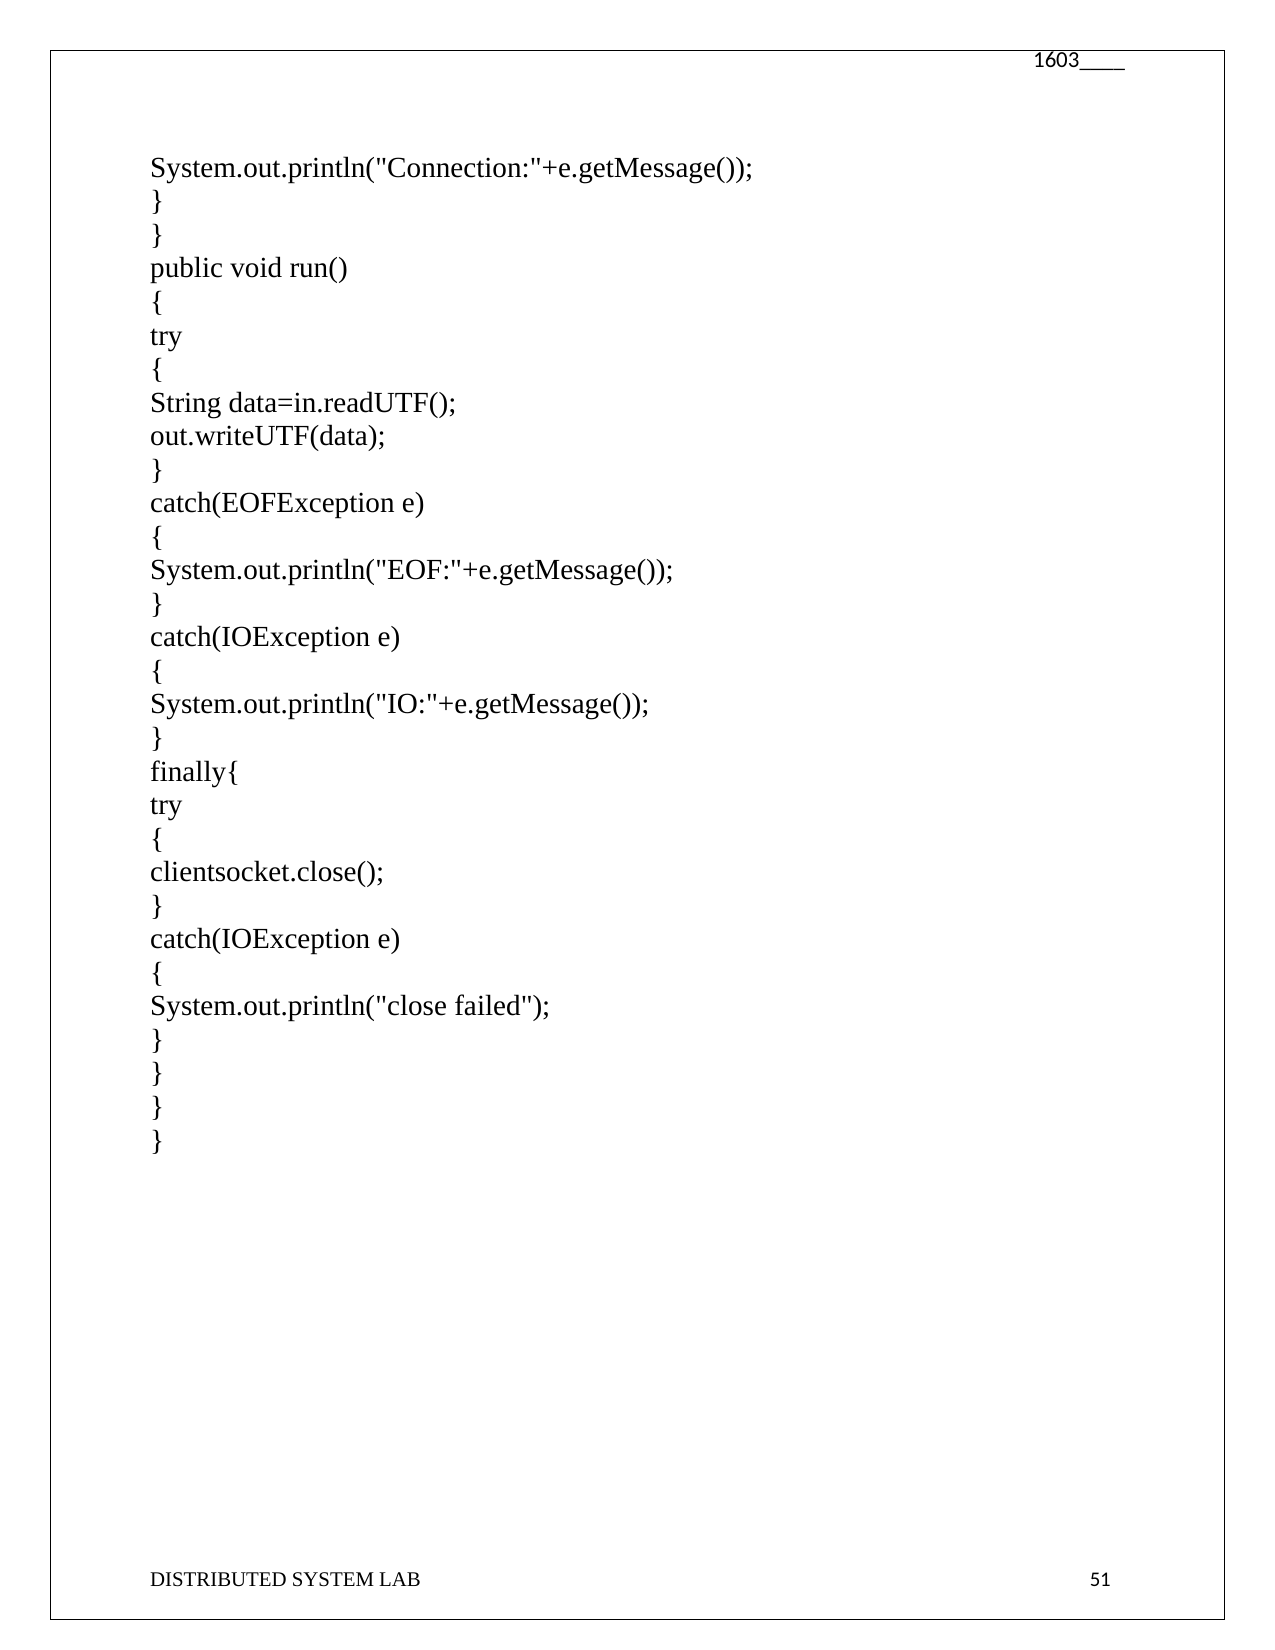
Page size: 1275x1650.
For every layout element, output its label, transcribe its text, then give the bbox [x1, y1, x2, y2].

text { [150, 519, 1125, 552]
text try [150, 318, 1125, 351]
text System.out.println("Connection:"+e.getMessage()); [150, 150, 1125, 183]
text } [150, 452, 1125, 485]
text } [150, 1056, 1125, 1089]
text } [150, 217, 1125, 251]
text { [150, 284, 1125, 318]
text } [150, 1123, 1125, 1156]
text { [150, 821, 1125, 854]
text catch(EOFException e) [150, 485, 1125, 519]
text } [150, 888, 1125, 921]
text { [150, 653, 1125, 687]
text { [150, 955, 1125, 988]
text public void run() [150, 251, 1125, 284]
text clientsocket.close(); [150, 854, 1125, 888]
text System.out.println("close failed"); [150, 988, 1125, 1022]
text catch(IOException e) [150, 619, 1125, 653]
text finally{ [150, 754, 1125, 787]
text } [150, 1089, 1125, 1123]
text { [150, 351, 1125, 385]
text out.writeUTF(data); [150, 418, 1125, 452]
text } [150, 1022, 1125, 1056]
text try [150, 787, 1125, 821]
text } [150, 720, 1125, 754]
text System.out.println("EOF:"+e.getMessage()); [150, 552, 1125, 586]
text String data=in.readUTF(); [150, 385, 1125, 418]
text catch(IOException e) [150, 921, 1125, 955]
text System.out.println("IO:"+e.getMessage()); [150, 687, 1125, 720]
text } [150, 586, 1125, 619]
text } [150, 183, 1125, 217]
